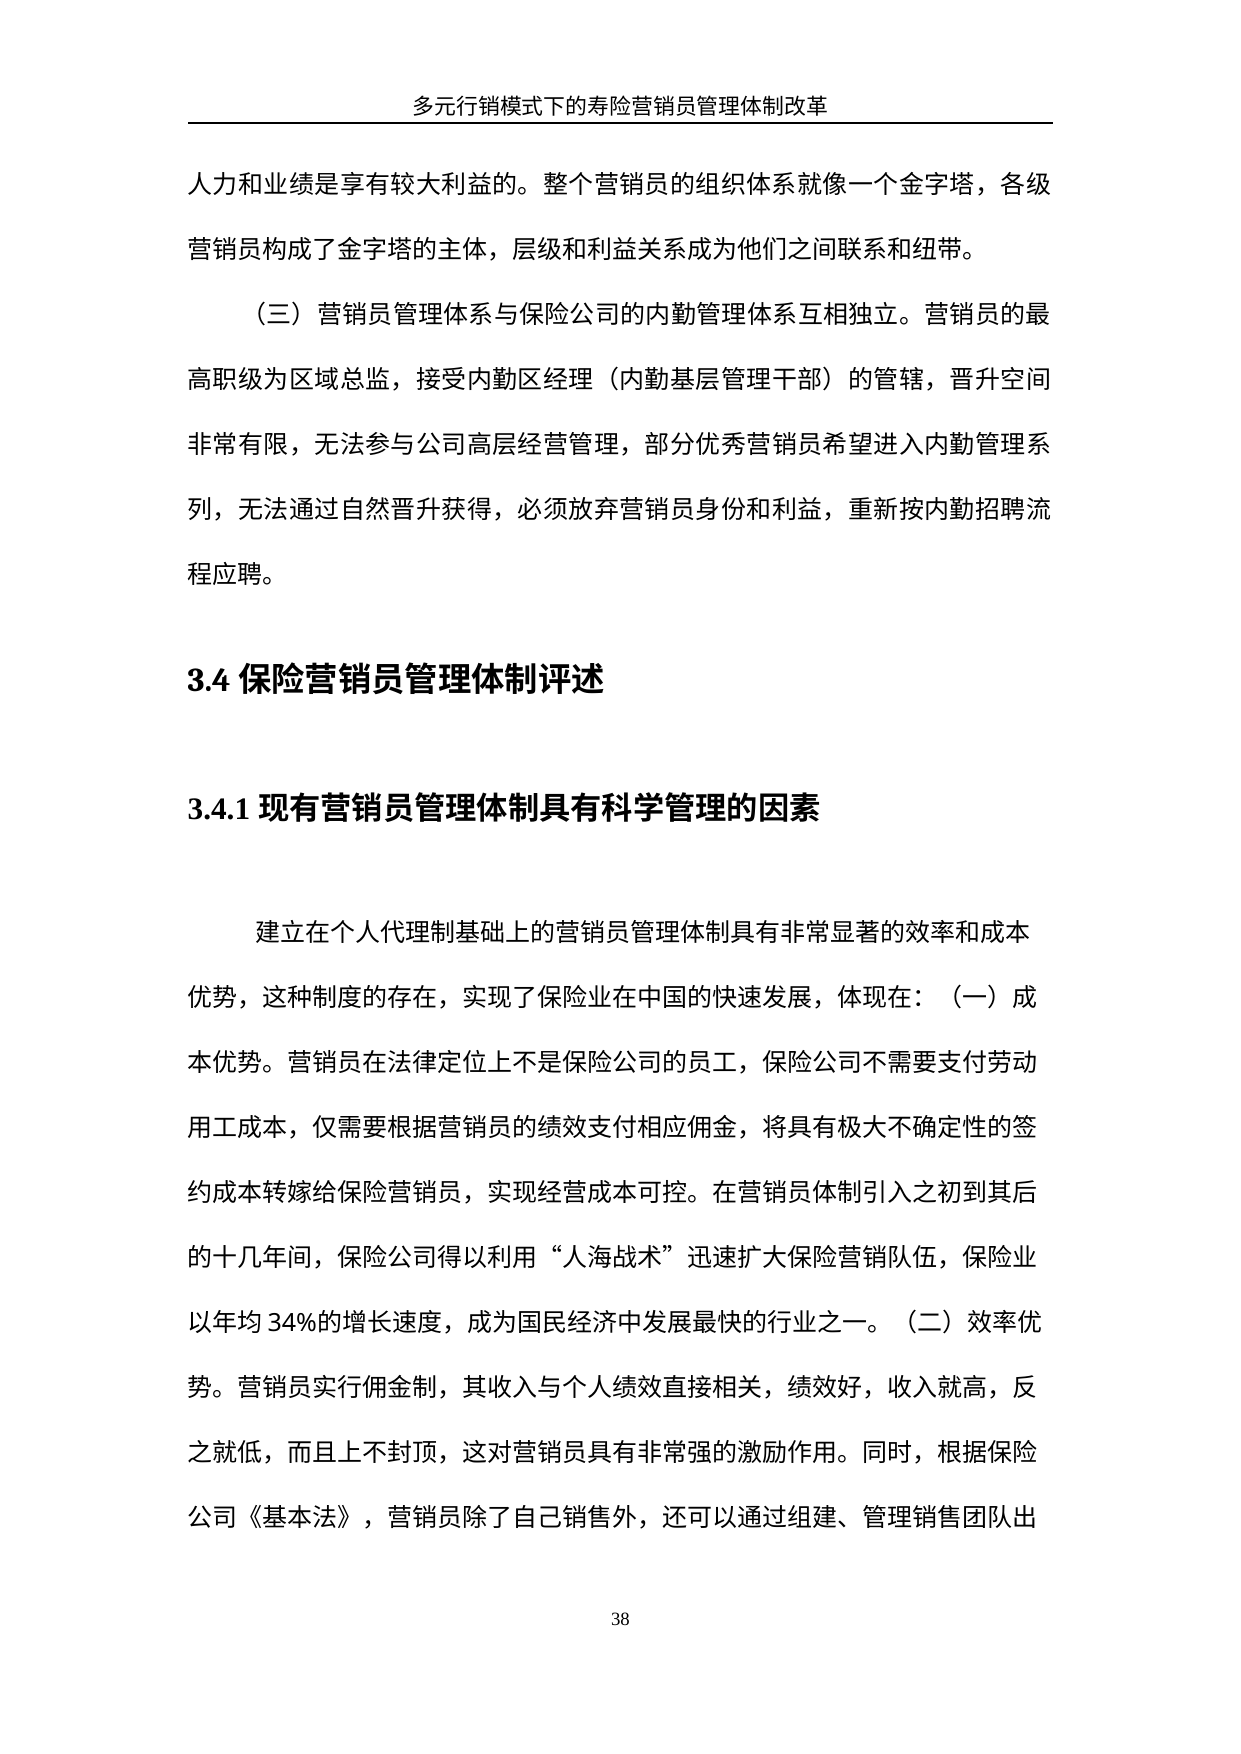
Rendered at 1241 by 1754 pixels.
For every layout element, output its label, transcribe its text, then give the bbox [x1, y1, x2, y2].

subtitle 3.4 保险营销员管理体制评述 [187, 644, 1053, 709]
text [187, 898, 1053, 1548]
text （三）营销员管理体系与保险公司的内勤管理体系互相独立。营销员的最高职级为区域总监，接受内勤区经理（内勤基层管理干部）的管辖，晋升空间非常有限，无法参与公司高层经营管理，部分优秀营销员希望进入内勤管理系列，无法通过自然晋升获得，必须放弃营销员身份和利益，重新按内勤招聘流程应聘。 [187, 280, 1053, 605]
subtitle 3.4.1 现有营销员管理体制具有科学管理的因素 [187, 773, 1053, 838]
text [187, 150, 1053, 280]
